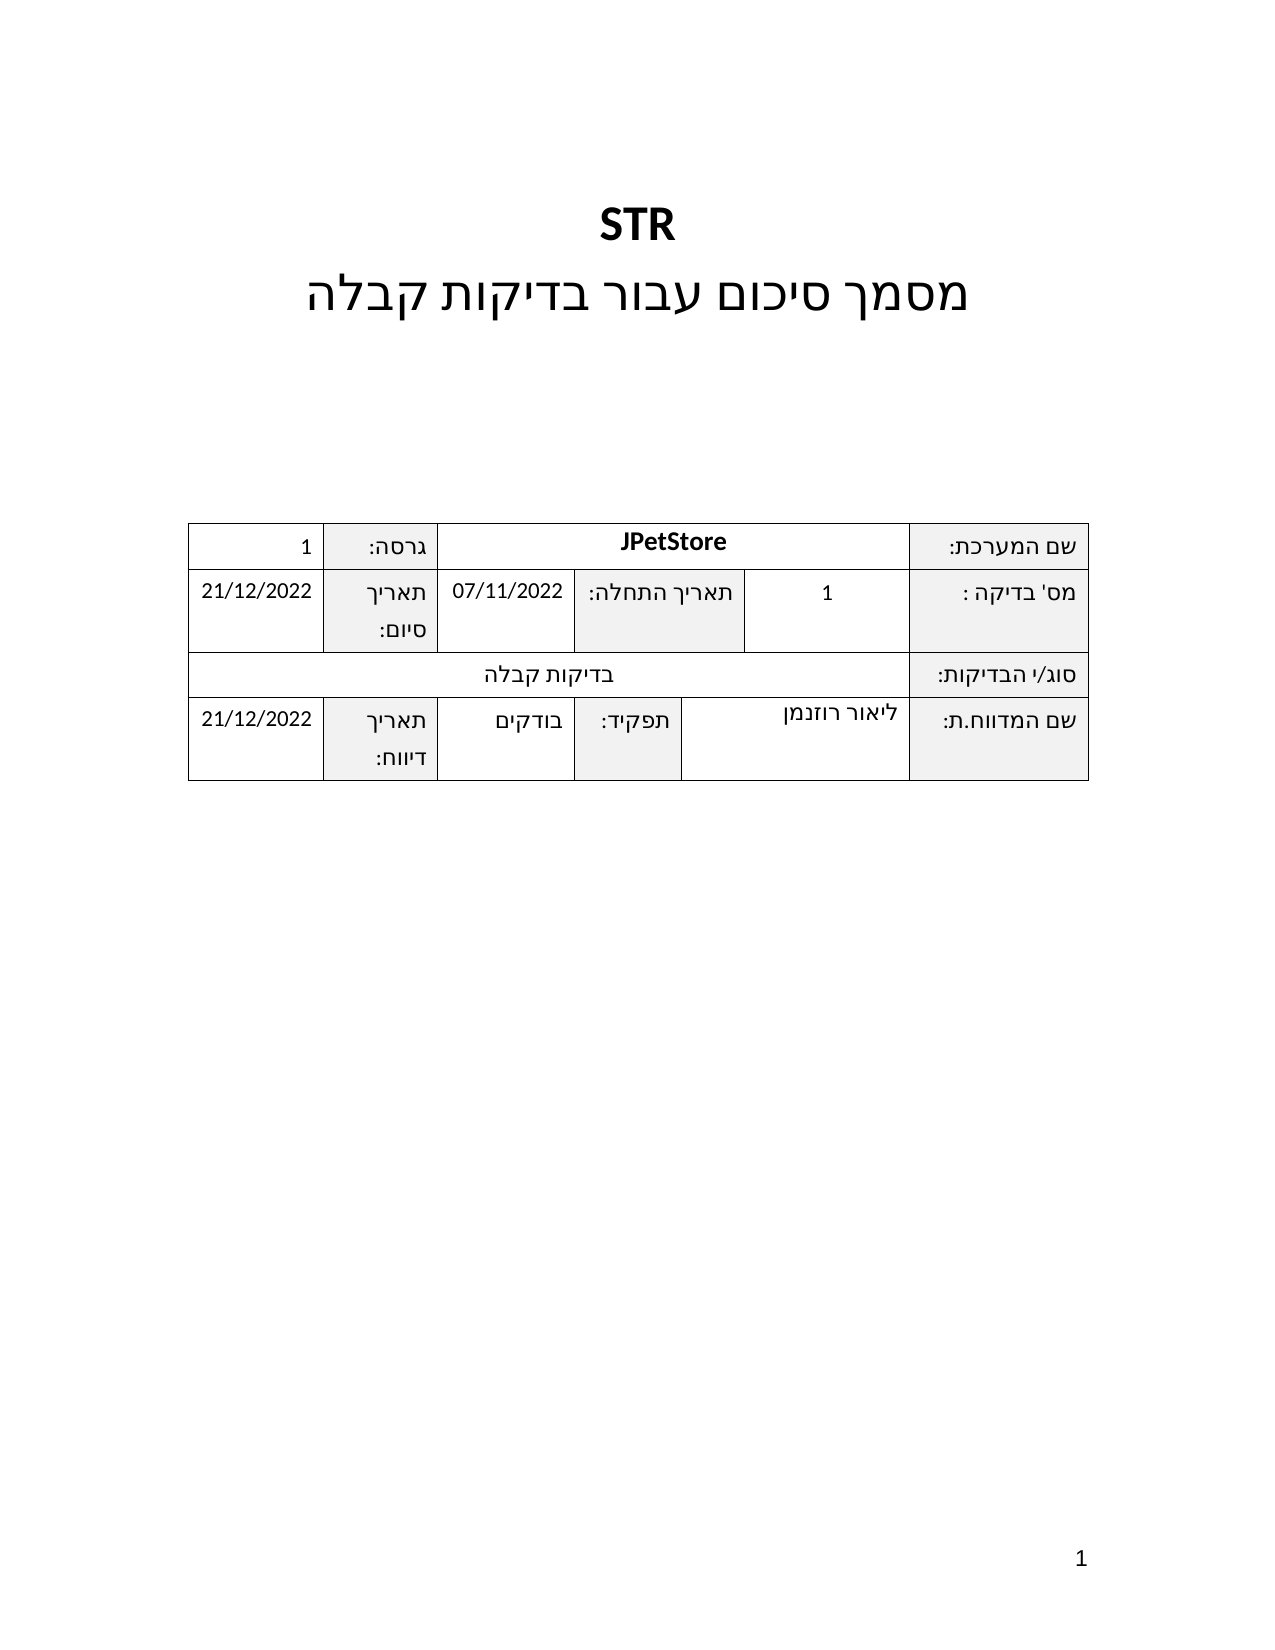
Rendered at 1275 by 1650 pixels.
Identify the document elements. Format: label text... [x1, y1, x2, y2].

table_cell 1 [745, 570, 909, 652]
table_cell ליאור רוזנמן [682, 698, 909, 780]
table_cell תאריך דיווח: [324, 698, 437, 780]
table_header 1 [189, 524, 323, 569]
table_cell תפקיד: [575, 698, 681, 780]
table_cell בודקים [438, 698, 574, 780]
table_cell 07/11/2022 [438, 570, 574, 652]
table_cell בדיקות קבלה [189, 653, 909, 697]
table_cell סוג/י הבדיקות: [910, 653, 1088, 697]
table_header גרסה: [324, 524, 437, 569]
table_cell תאריך סיום: [324, 570, 437, 652]
table_header JPetStore [438, 524, 909, 569]
subtitle STR מסמך סיכום עבור בדיקות קבלה [187, 192, 1087, 323]
table_cell מס' בדיקה : [910, 570, 1088, 652]
table_cell תאריך התחלה: [575, 570, 744, 652]
table_header שם המערכת: [910, 524, 1088, 569]
table_cell 21/12/2022 [189, 570, 323, 652]
table_cell 21/12/2022 [189, 698, 323, 780]
table_cell שם המדווח.ת: [910, 698, 1088, 780]
